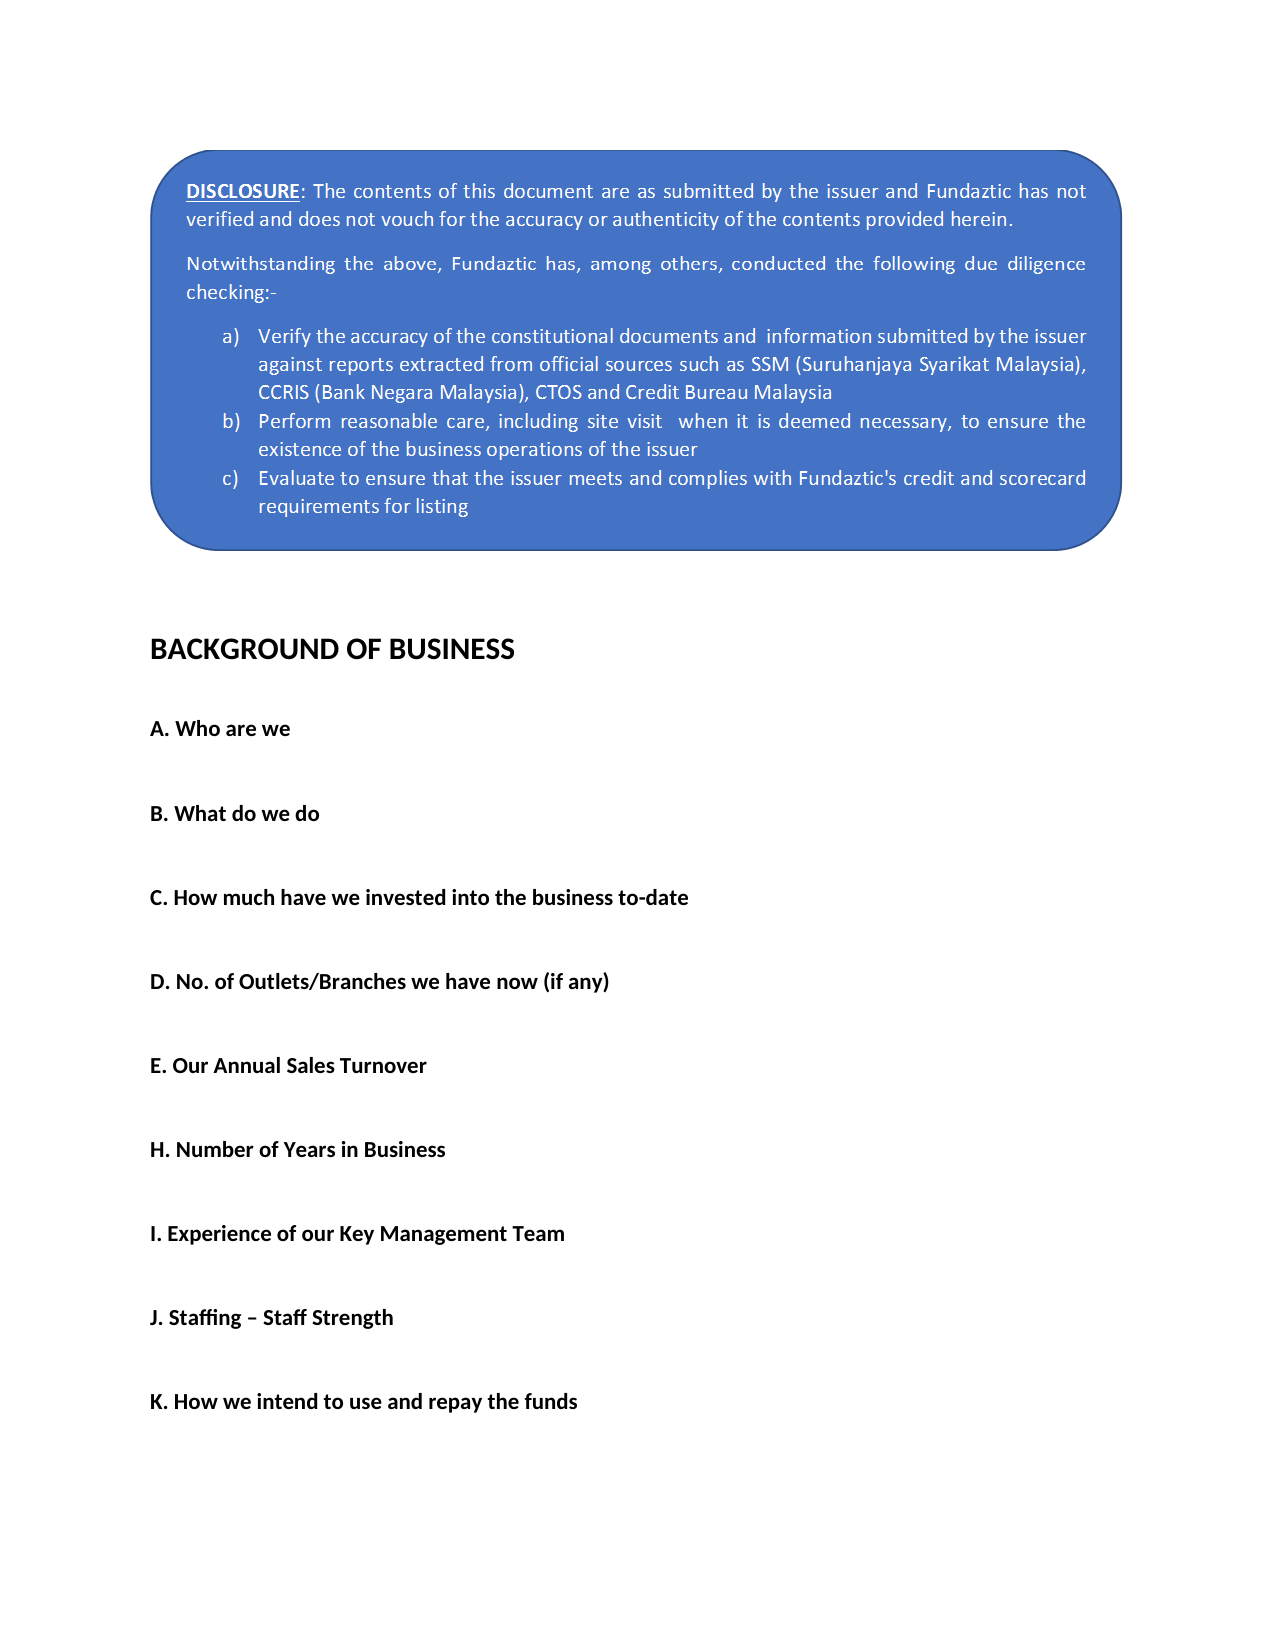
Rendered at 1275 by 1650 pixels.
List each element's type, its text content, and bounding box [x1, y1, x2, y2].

text I. Experience of our Key Management Team [150, 1219, 1125, 1247]
text J. Staffing – Staff Strength [150, 1303, 1125, 1331]
text A. Who are we [150, 714, 1125, 743]
text B. What do we do [150, 799, 1125, 827]
text K. How we intend to use and repay the funds [150, 1387, 1125, 1415]
picture [150, 150, 1125, 552]
text BACKGROUND OF BUSINESS [150, 629, 1125, 667]
text C. How much have we invested into the business to-date [150, 883, 1125, 911]
text D. No. of Outlets/Branches we have now (if any) [150, 967, 1125, 995]
text H. Number of Years in Business [150, 1135, 1125, 1163]
text E. Our Annual Sales Turnover [150, 1051, 1125, 1079]
